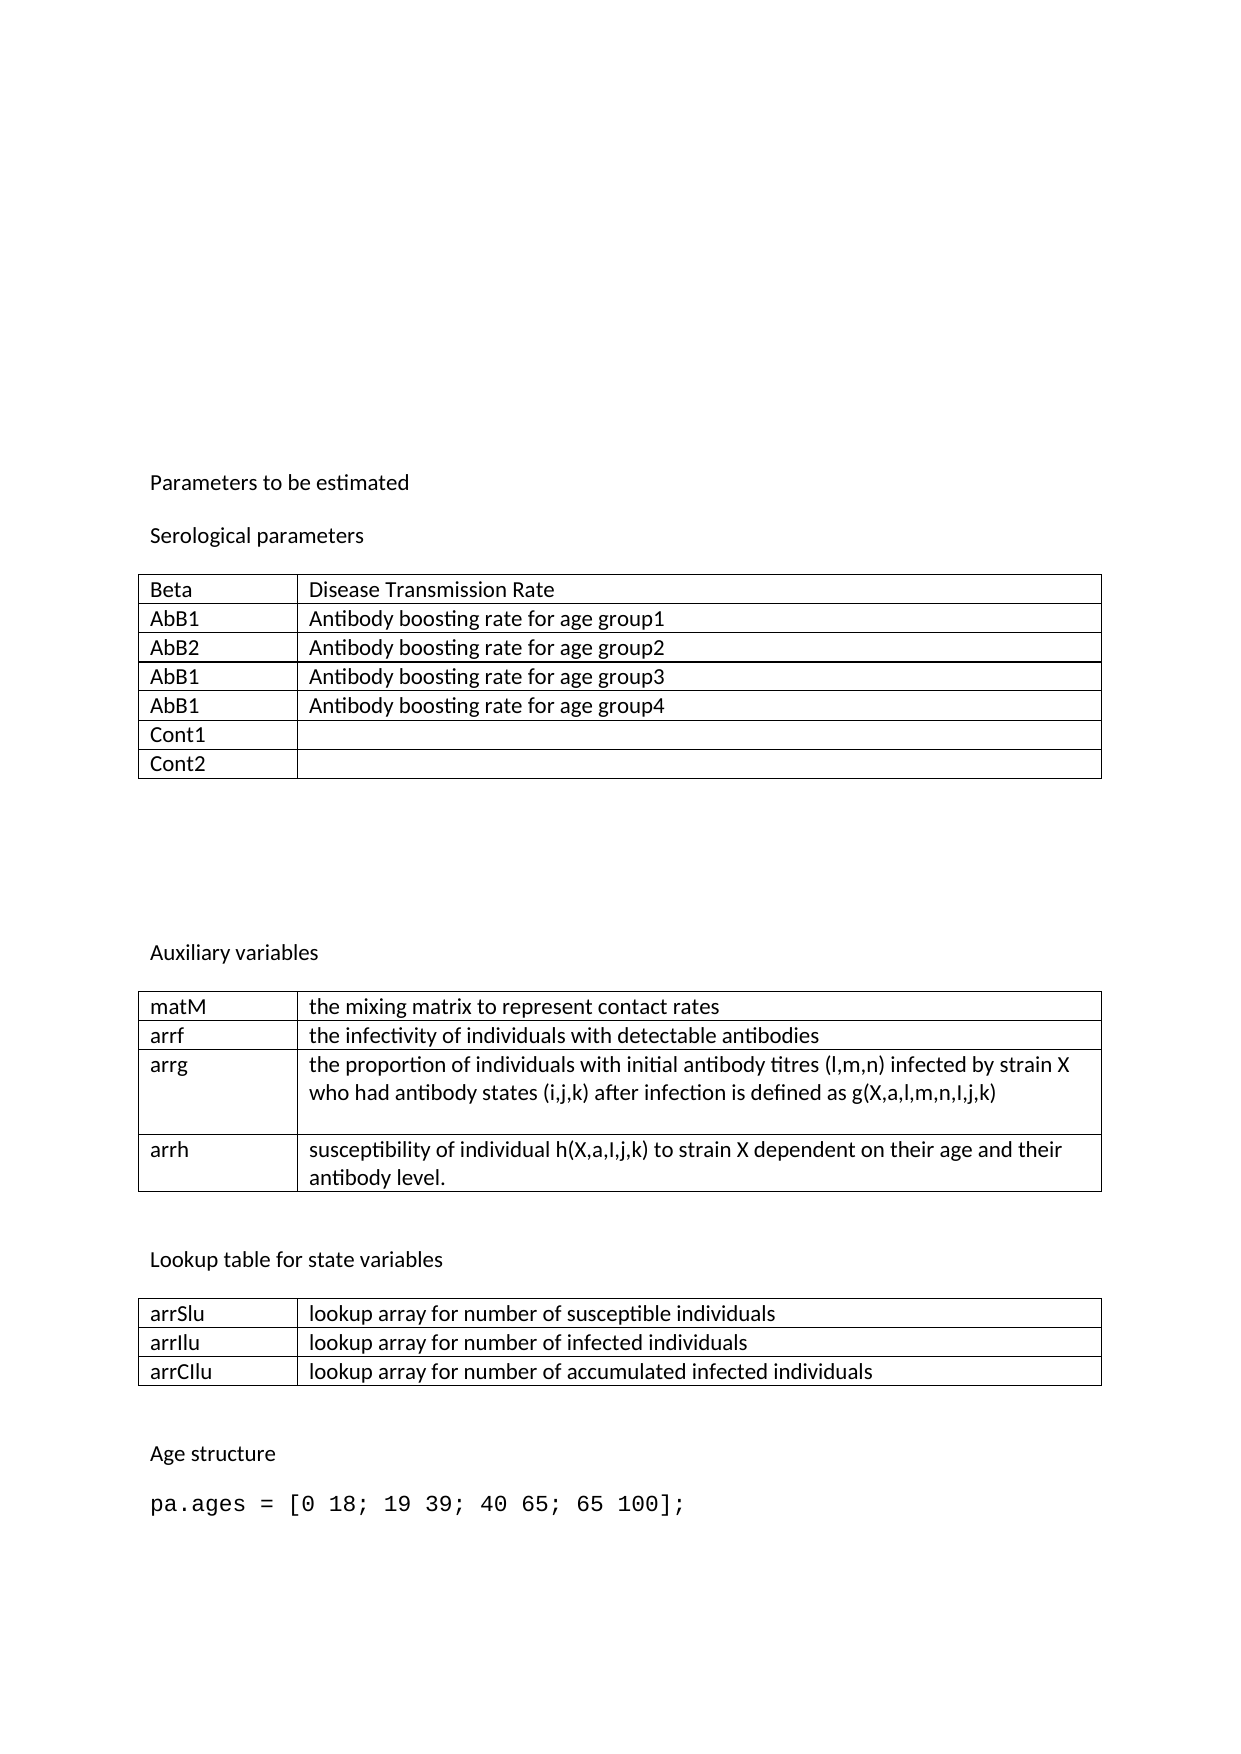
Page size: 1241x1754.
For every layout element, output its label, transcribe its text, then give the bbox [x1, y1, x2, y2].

text Parameters to be estimated [150, 468, 1090, 496]
table_cell [298, 750, 1101, 778]
table_cell the infectivity of individuals with detectable antibodies [298, 1021, 1101, 1049]
text Auxiliary variables [150, 938, 1090, 966]
table_cell Antibody boosting rate for age group2 [298, 633, 1101, 661]
table_cell the proportion of individuals with initial antibody titres (l,m,n) infected by strain X who had antibody states (i,j,k) after infection is defined as g(X,a,l,m,n,I,j,k) [298, 1050, 1101, 1134]
table_cell lookup array for number of infected individuals [298, 1328, 1101, 1356]
table_cell Antibody boosting rate for age group3 [298, 663, 1101, 690]
table_header matM [139, 992, 297, 1020]
table_cell Antibody boosting rate for age group4 [298, 691, 1101, 719]
table_header Beta [139, 575, 297, 603]
table_cell [298, 721, 1101, 748]
text Serological parameters [150, 521, 1090, 549]
table_header lookup array for number of susceptible individuals [298, 1299, 1101, 1327]
table_cell AbB1 [139, 663, 297, 690]
table_cell AbB1 [139, 604, 297, 632]
table_cell Cont2 [139, 750, 297, 778]
table_header Disease Transmission Rate [298, 575, 1101, 603]
table_cell arrf [139, 1021, 297, 1049]
table_header arrSlu [139, 1299, 297, 1327]
text pa.ages = [0 18; 19 39; 40 65; 65 100]; [150, 1492, 1090, 1518]
table_cell arrh [139, 1135, 297, 1191]
table_cell susceptibility of individual h(X,a,I,j,k) to strain X dependent on their age and their antibody level. [298, 1135, 1101, 1191]
table_cell Cont1 [139, 721, 297, 748]
table_header the mixing matrix to represent contact rates [298, 992, 1101, 1020]
table_cell lookup array for number of accumulated infected individuals [298, 1357, 1101, 1385]
table_cell arrIlu [139, 1328, 297, 1356]
text Lookup table for state variables [150, 1245, 1090, 1273]
table_cell Antibody boosting rate for age group1 [298, 604, 1101, 632]
table_cell AbB2 [139, 633, 297, 661]
table_cell arrg [139, 1050, 297, 1134]
table_cell arrCIlu [139, 1357, 297, 1385]
text Age structure [150, 1439, 1090, 1467]
table_cell AbB1 [139, 691, 297, 719]
